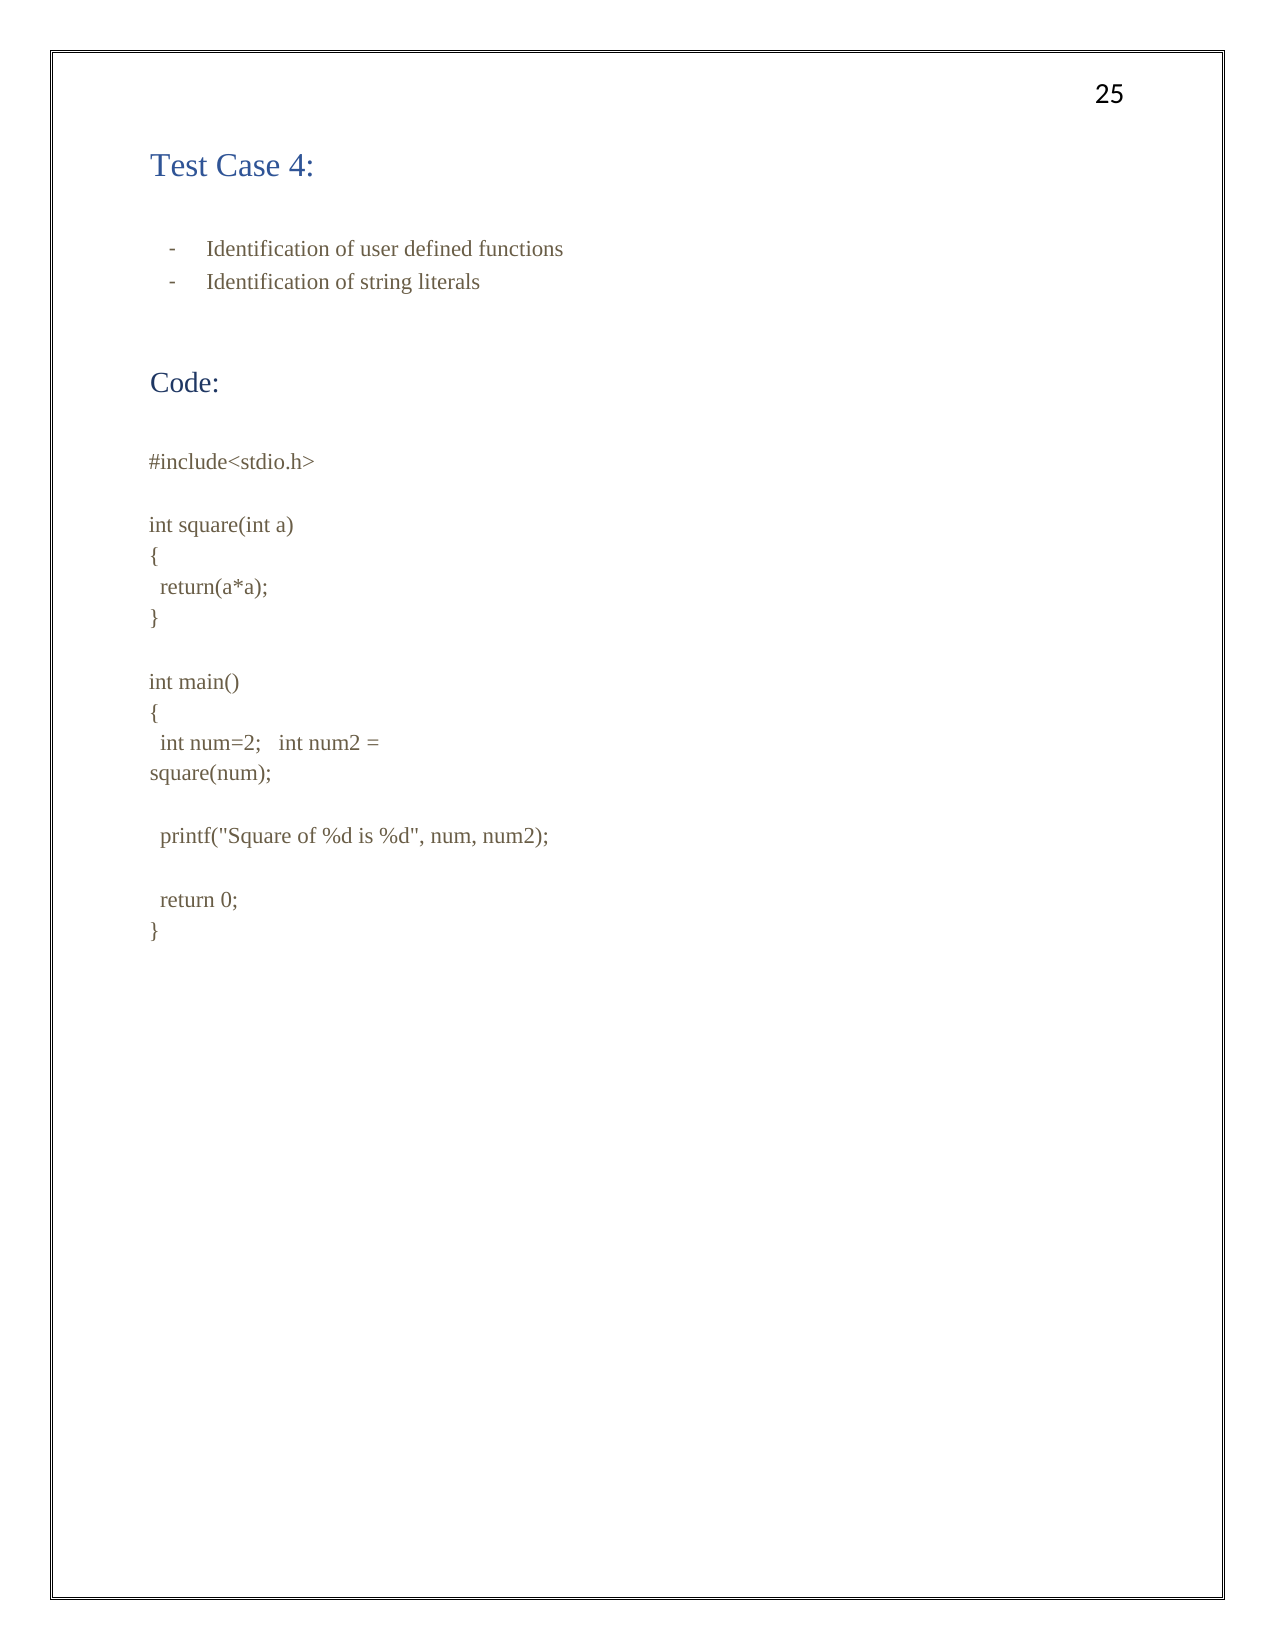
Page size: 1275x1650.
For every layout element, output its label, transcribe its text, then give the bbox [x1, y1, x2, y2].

text { [148, 698, 407, 725]
text int num=2; int num2 = square(num); [148, 729, 407, 785]
text return 0; [148, 886, 407, 912]
text printf("Square of %d is %d", num, num2); [148, 822, 1124, 849]
subtitle Test Case 4: [150, 146, 1124, 184]
text } [148, 917, 407, 943]
text int square(int a) [148, 512, 407, 538]
list Identification of user defined functions [169, 234, 881, 262]
subtitle Code: [150, 365, 1124, 398]
text #include<stdio.h> [148, 448, 407, 474]
text { [148, 542, 407, 569]
text } [148, 604, 407, 630]
text return(a*a); [148, 573, 407, 599]
list Identification of string literals [169, 267, 881, 295]
text int main() [148, 668, 407, 694]
